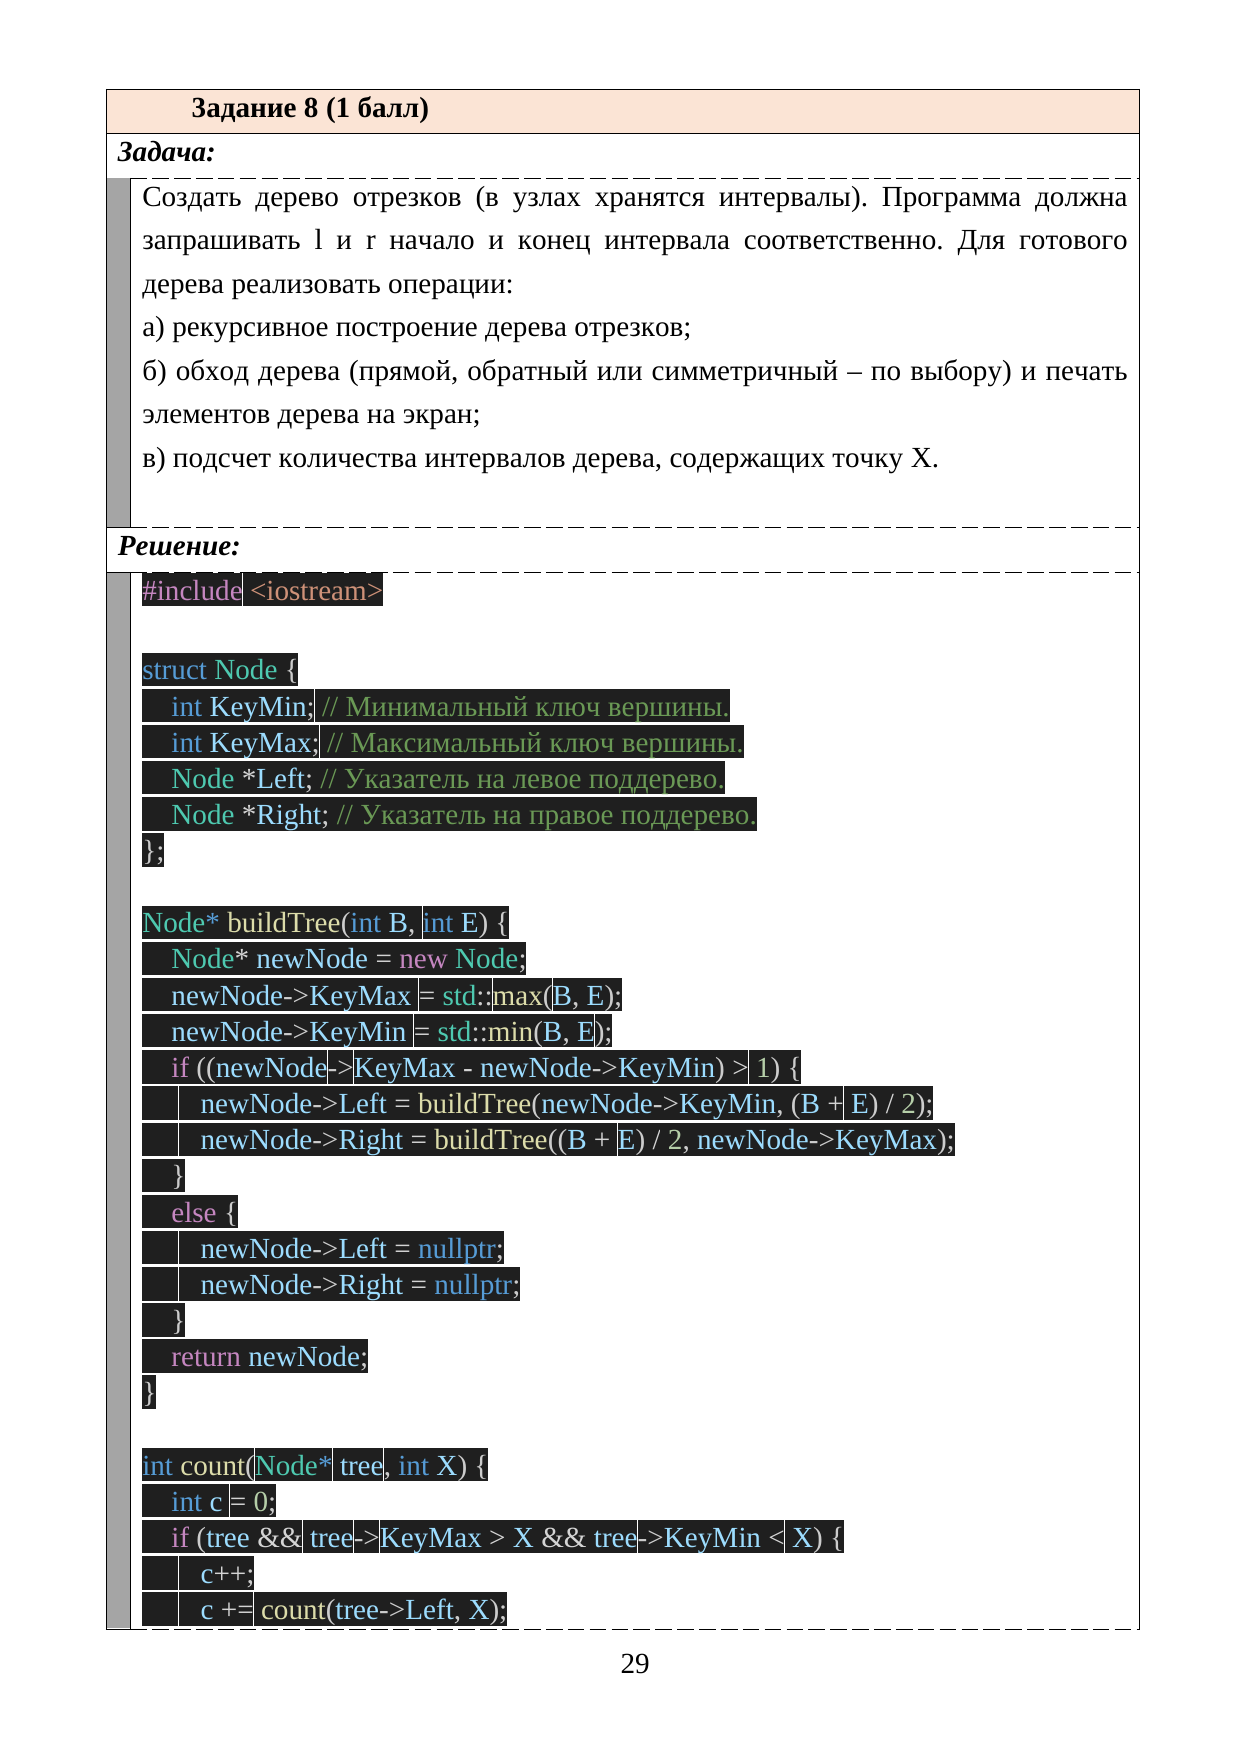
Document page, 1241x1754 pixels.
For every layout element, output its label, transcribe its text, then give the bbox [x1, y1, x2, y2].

table_cell Задача: [107, 134, 1139, 178]
table_cell 3адание 8 (1 балл) [107, 90, 1139, 133]
table_cell [107, 573, 130, 1628]
table_cell [107, 178, 130, 527]
table_cell Создать дерево отрезков (в узлах хранятся интервалы). Программа должна запрашивать l и r начало и конец интервала соответственно. Для готового дерева реализовать операции: а) рекурсивное построение дерева отрезков; б) обход дерева (прямой, обратный или симметричный – по выбору) и печать элементов дерева на экран; в) подсчет количества интервалов дерева, содержащих точку X. [131, 178, 1139, 527]
table_cell Решение: [107, 527, 1139, 572]
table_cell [131, 572, 1139, 1628]
